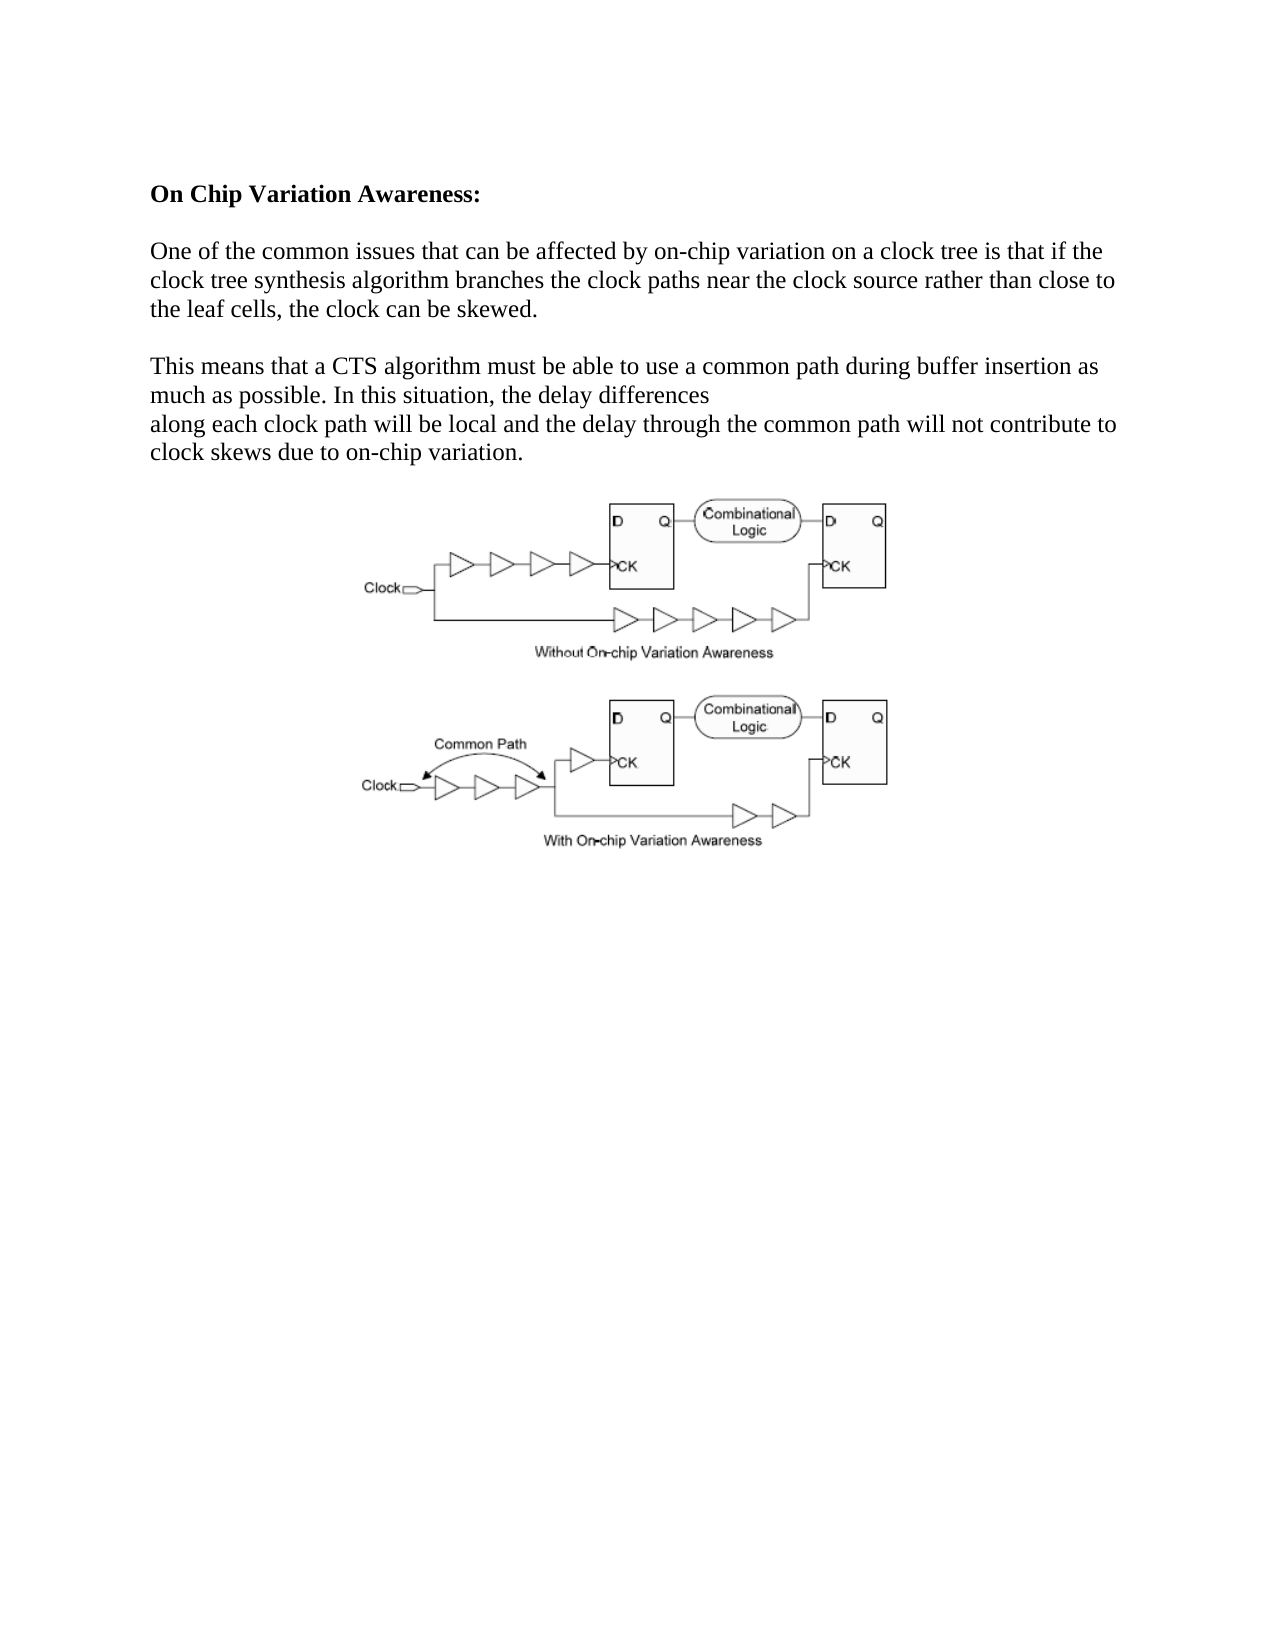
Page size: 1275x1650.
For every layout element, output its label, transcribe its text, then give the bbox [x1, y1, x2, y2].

picture [316, 466, 959, 865]
text This means that a CTS algorithm must be able to use a common path during buffer insertion as much as possible. In this situation, the delay differences [150, 351, 1125, 409]
text One of the common issues that can be affected by on-chip variation on a clock tree is that if the clock tree synthesis algorithm branches the clock paths near the clock source rather than close to the leaf cells, the clock can be skewed. [150, 236, 1125, 322]
text On Chip Variation Awareness: [150, 179, 1125, 207]
text along each clock path will be local and the delay through the common path will not contribute to clock skews due to on-chip variation. [150, 409, 1125, 466]
